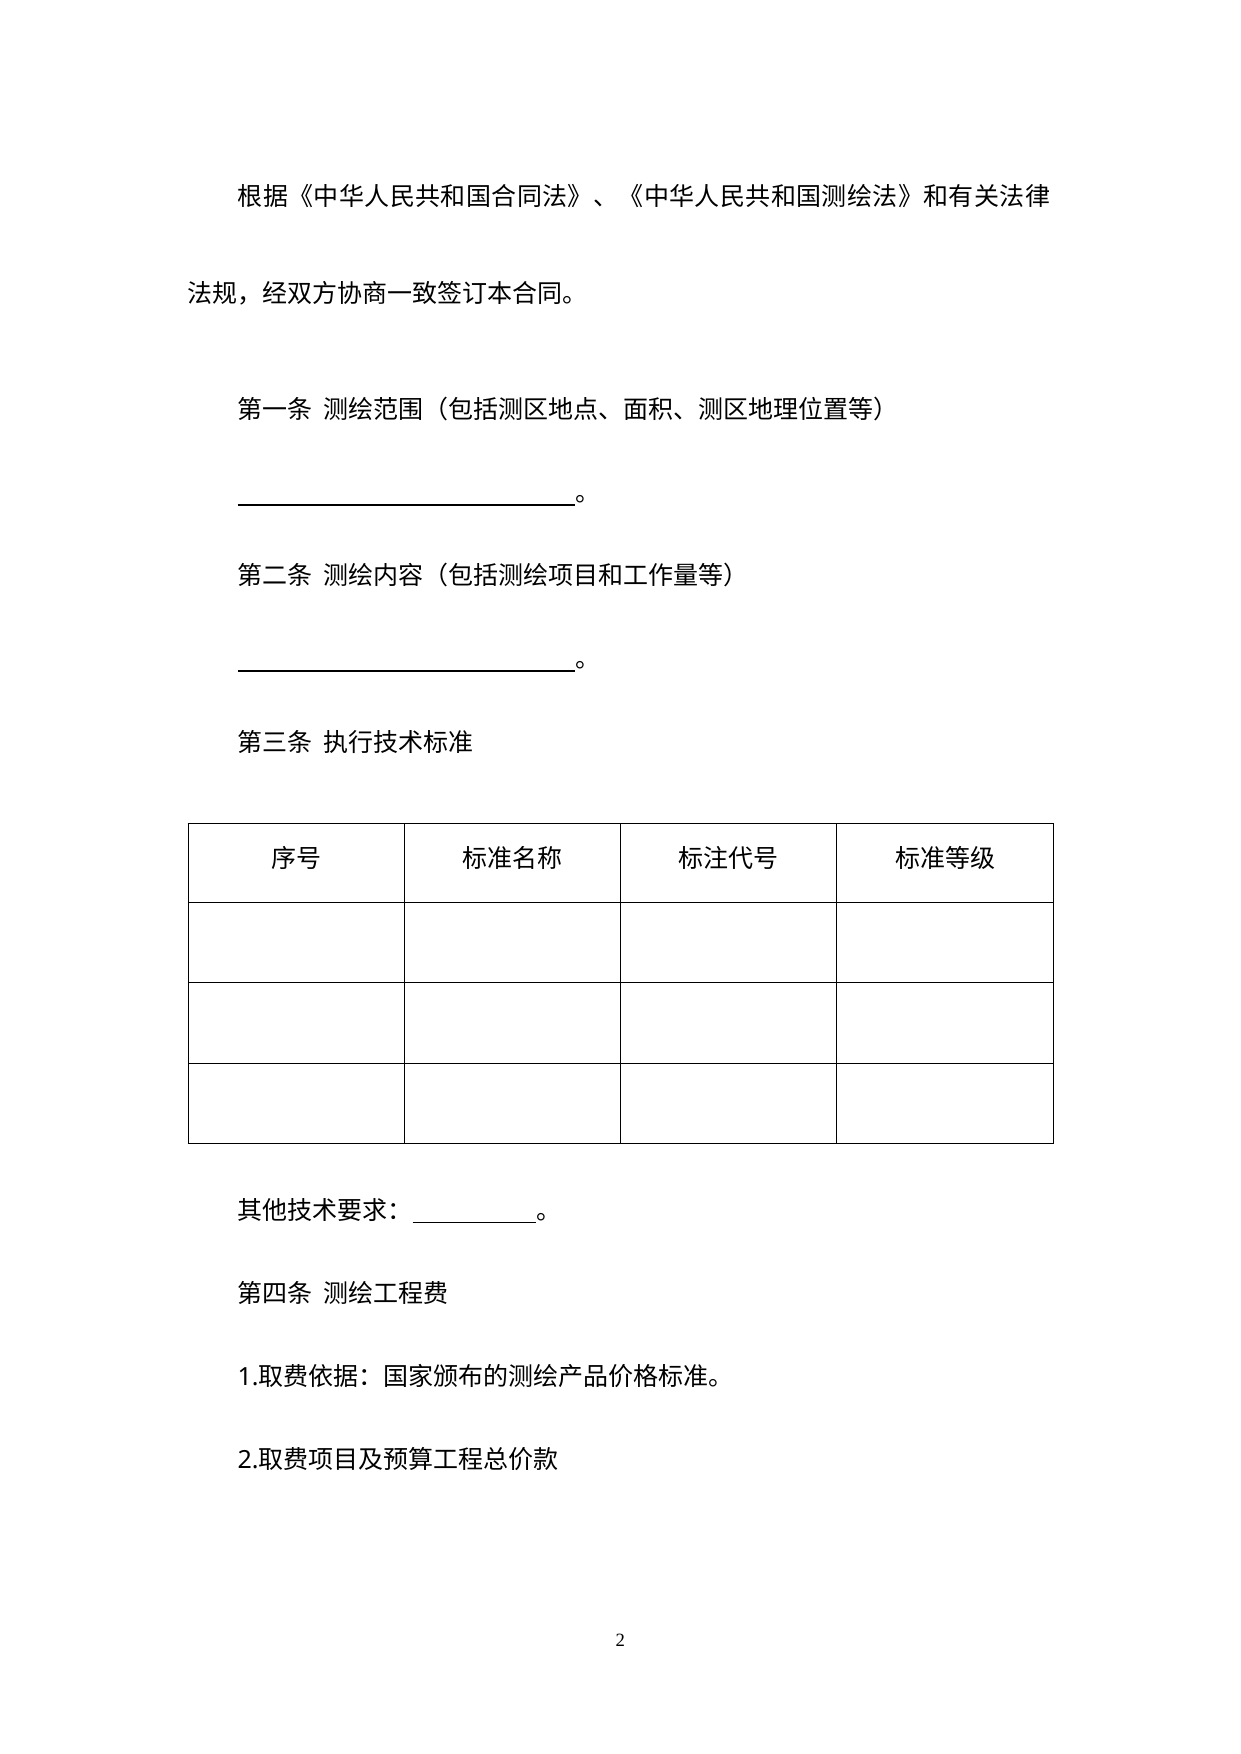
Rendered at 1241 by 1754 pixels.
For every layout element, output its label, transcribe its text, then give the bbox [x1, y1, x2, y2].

text 第三条 执行技术标准 [187, 708, 1053, 773]
text 1.取费依据：国家颁布的测绘产品价格标准。 [187, 1342, 1053, 1407]
table_cell [837, 903, 1053, 982]
text 其他技术要求： 。 [187, 1176, 1053, 1241]
table_cell [189, 903, 404, 982]
text 。 [187, 624, 1053, 689]
table_header 序号 [189, 824, 404, 902]
table_cell [189, 983, 404, 1062]
text 2.取费项目及预算工程总价款 [187, 1426, 1053, 1491]
table_cell [837, 983, 1053, 1062]
table_cell [405, 983, 620, 1062]
text 。 [187, 458, 1053, 523]
table_cell [837, 1064, 1053, 1143]
table_cell [405, 1064, 620, 1143]
text 根据《中华人民共和国合同法》、《中华人民共和国测绘法》和有关法律法规，经双方协商一致签订本合同。 [187, 162, 1053, 324]
table_header 标注代号 [621, 824, 836, 902]
table_cell [621, 903, 836, 982]
table_cell [621, 1064, 836, 1143]
table_cell [621, 983, 836, 1062]
text 第四条 测绘工程费 [187, 1259, 1053, 1324]
table_header 标准名称 [405, 824, 620, 902]
text 第二条 测绘内容（包括测绘项目和工作量等） [187, 541, 1053, 606]
table_cell [189, 1064, 404, 1143]
text 第一条 测绘范围（包括测区地点、面积、测区地理位置等） [187, 375, 1053, 440]
table_cell [405, 903, 620, 982]
table_header 标准等级 [837, 824, 1053, 902]
